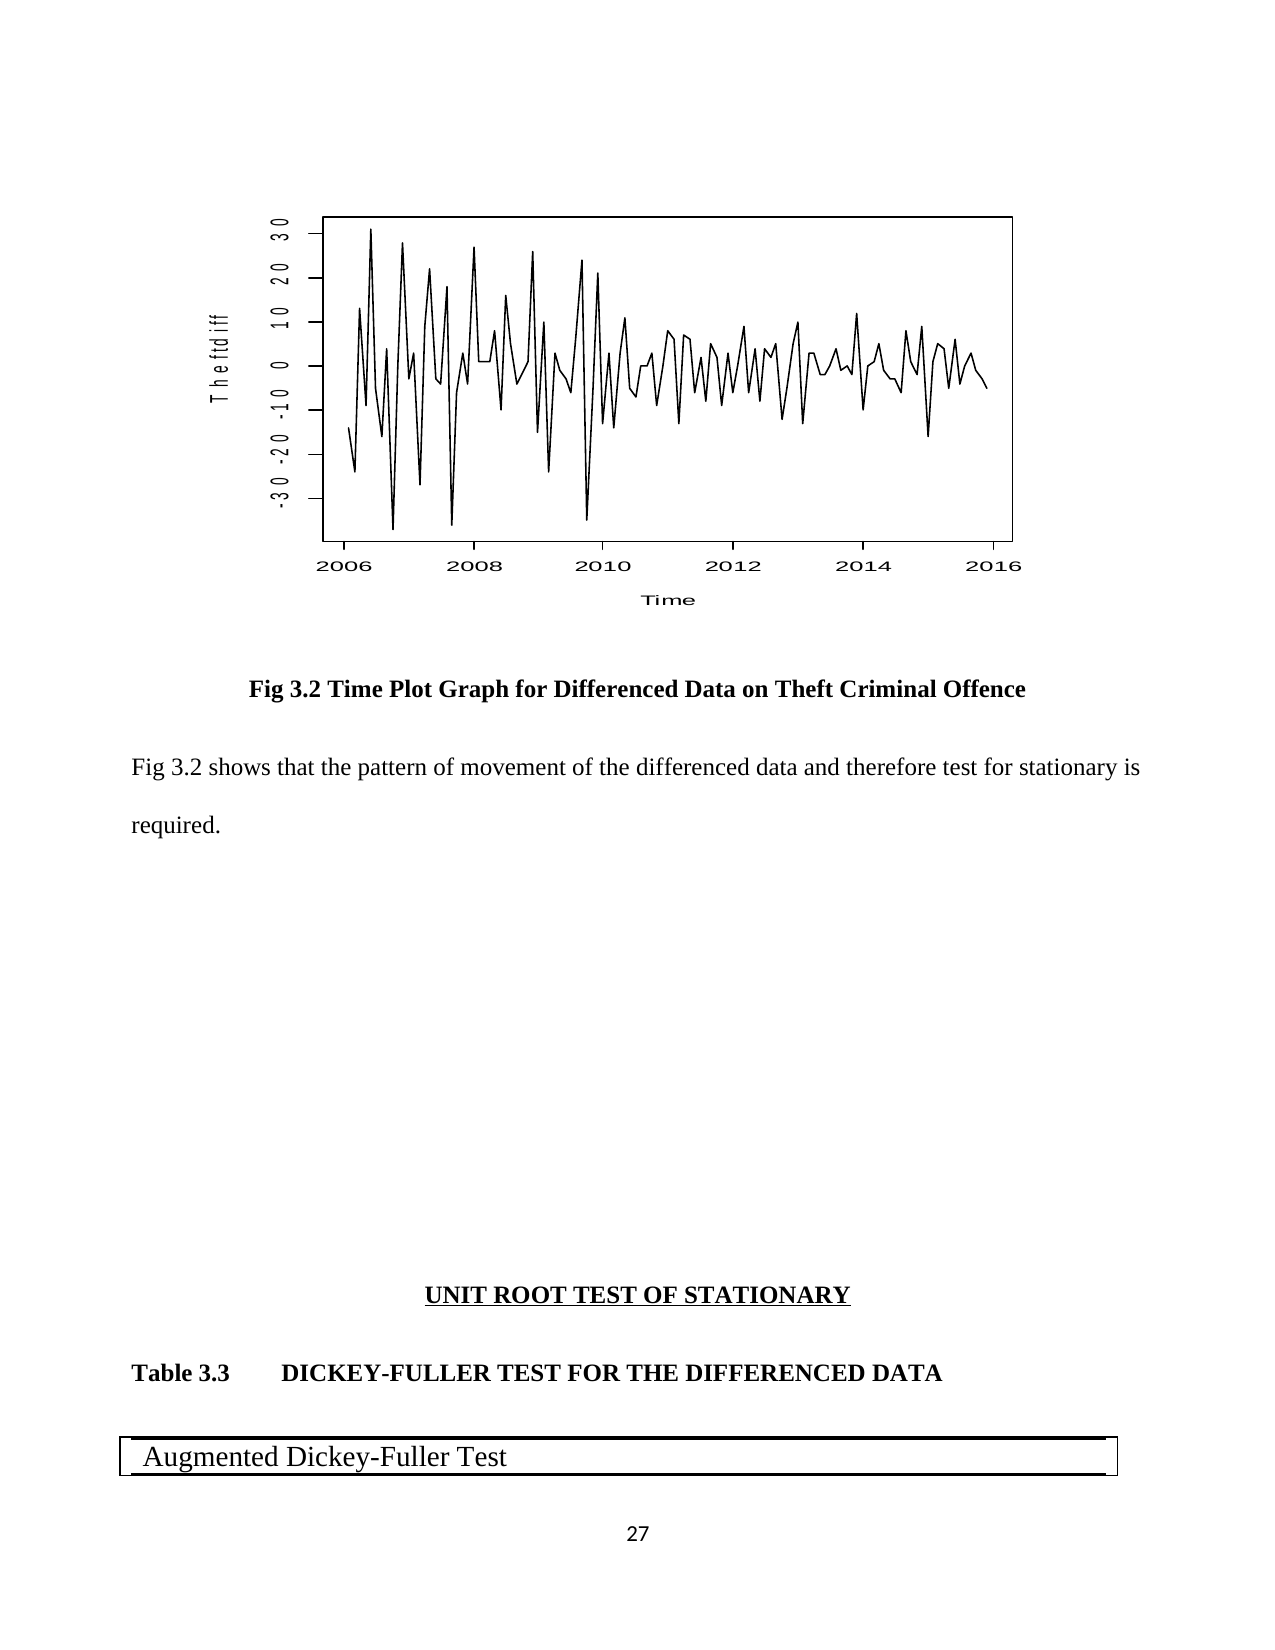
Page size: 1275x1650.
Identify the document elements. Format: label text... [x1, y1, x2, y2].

table_header [121, 1438, 1117, 1475]
text Table 3.3 DICKEY-FULLER TEST FOR THE DIFFERENCED DATA [131, 1358, 1144, 1387]
text Fig 3.2 Time Plot Graph for Differenced Data on Theft Criminal Offence [131, 674, 1144, 703]
text UNIT ROOT TEST OF STATIONARY [131, 1280, 1144, 1308]
text Fig 3.2 shows that the pattern of movement of the differenced data and therefore test for stationary is required. [131, 752, 1144, 838]
